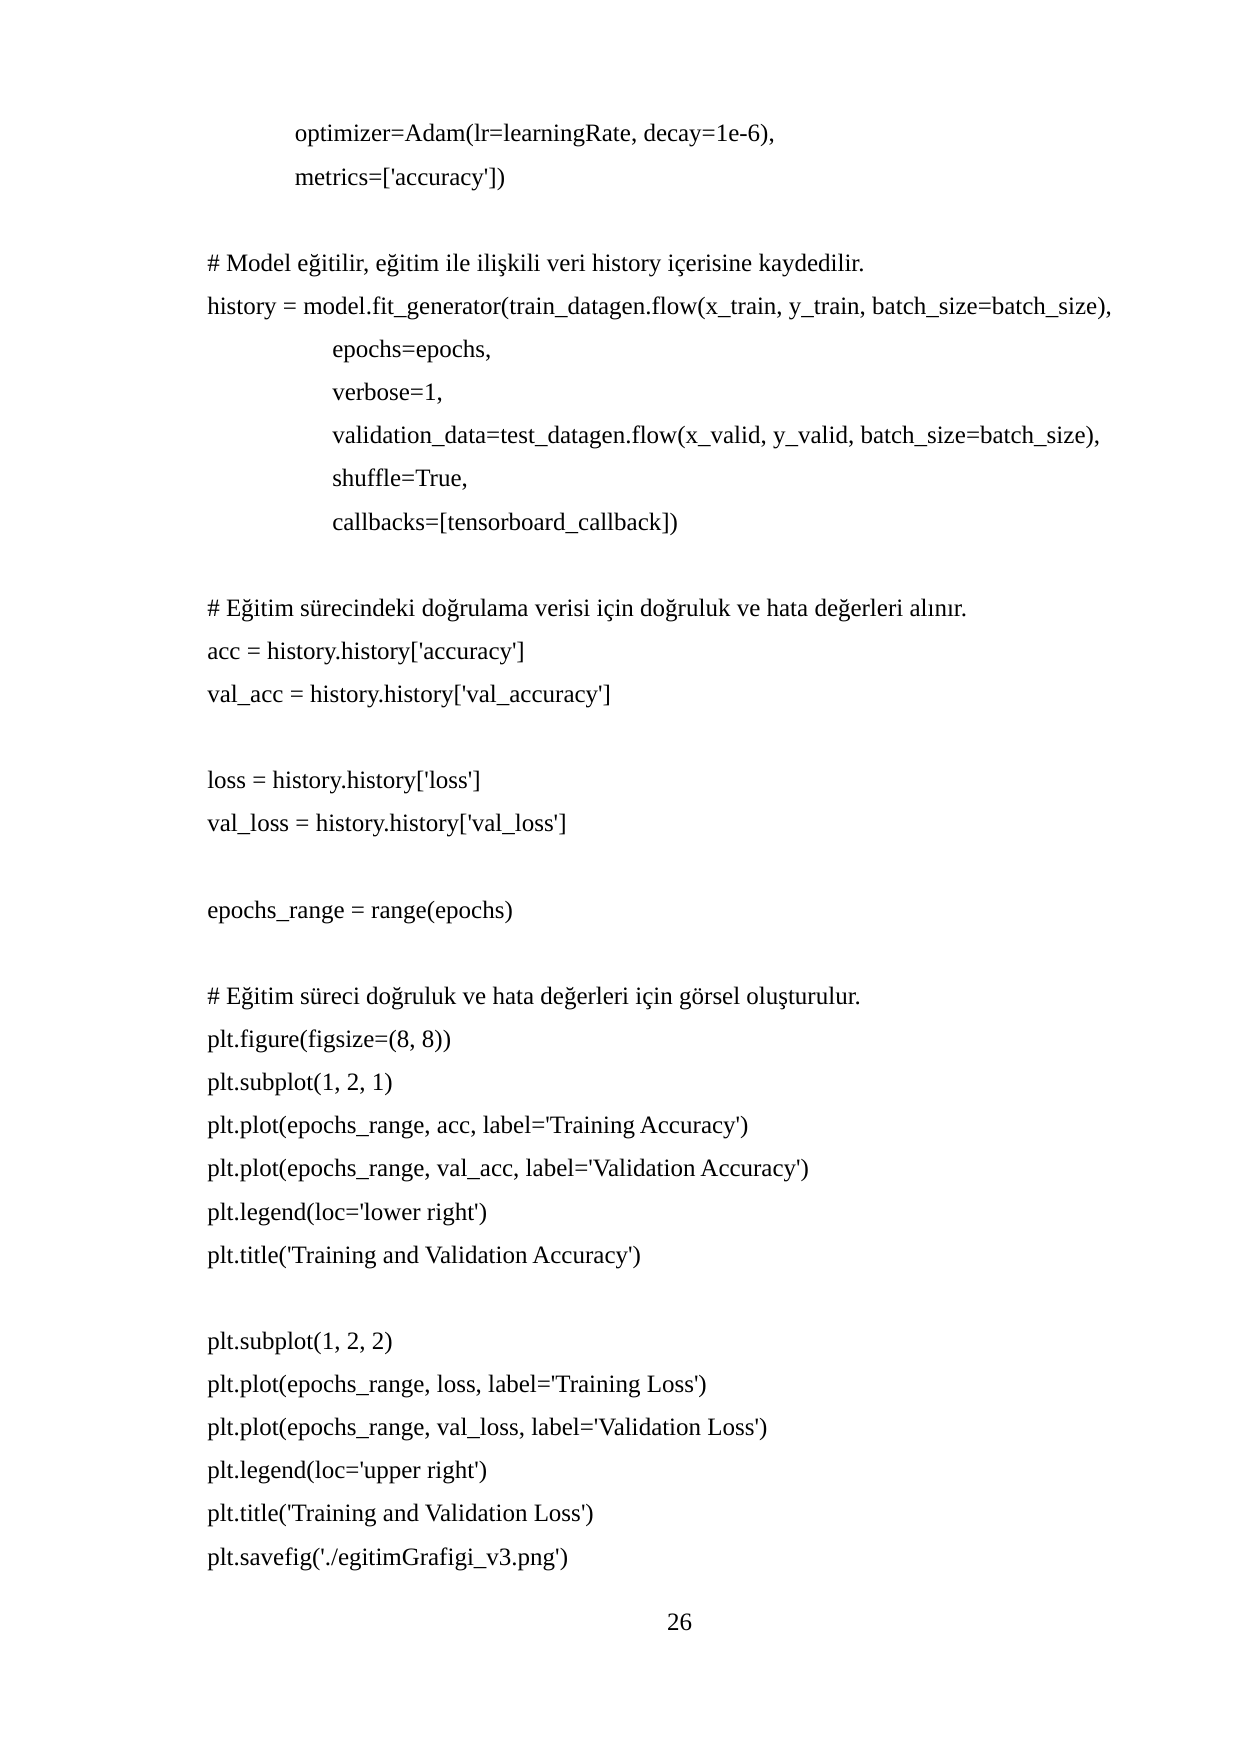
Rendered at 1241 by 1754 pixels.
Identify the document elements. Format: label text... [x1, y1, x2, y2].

text plt.legend(loc='lower right') [207, 1197, 1152, 1225]
text metrics=['accuracy']) [207, 162, 1152, 190]
text loss = history.history['loss'] [207, 765, 1152, 794]
text val_acc = history.history['val_accuracy'] [207, 679, 1152, 708]
text plt.figure(figsize=(8, 8)) [207, 1024, 1152, 1053]
text plt.plot(epochs_range, val_acc, label='Validation Accuracy') [207, 1153, 1152, 1182]
text val_loss = history.history['val_loss'] [207, 808, 1152, 837]
text plt.legend(loc='upper right') [207, 1455, 1152, 1484]
text plt.plot(epochs_range, acc, label='Training Accuracy') [207, 1110, 1152, 1139]
text acc = history.history['accuracy'] [207, 636, 1152, 665]
text plt.savefig('./egitimGrafigi_v3.png') [207, 1542, 1152, 1570]
text callbacks=[tensorboard_callback]) [207, 507, 1152, 535]
text plt.title('Training and Validation Loss') [207, 1498, 1152, 1527]
text validation_data=test_datagen.flow(x_valid, y_valid, batch_size=batch_size), [207, 420, 1152, 449]
text epochs=epochs, [207, 334, 1152, 363]
text plt.subplot(1, 2, 1) [207, 1067, 1152, 1096]
text verbose=1, [207, 377, 1152, 406]
text # Eğitim sürecindeki doğrulama verisi için doğruluk ve hata değerleri alınır. [207, 593, 1152, 622]
text plt.subplot(1, 2, 2) [207, 1326, 1152, 1355]
text optimizer=Adam(lr=learningRate, decay=1e-6), [207, 118, 1152, 147]
text plt.title('Training and Validation Accuracy') [207, 1240, 1152, 1268]
text plt.plot(epochs_range, val_loss, label='Validation Loss') [207, 1412, 1152, 1441]
text # Eğitim süreci doğruluk ve hata değerleri için görsel oluşturulur. [207, 981, 1152, 1010]
text history = model.fit_generator(train_datagen.flow(x_train, y_train, batch_size=batch_size), [207, 291, 1152, 320]
text # Model eğitilir, eğitim ile ilişkili veri history içerisine kaydedilir. [207, 248, 1152, 277]
text epochs_range = range(epochs) [207, 895, 1152, 923]
text plt.plot(epochs_range, loss, label='Training Loss') [207, 1369, 1152, 1398]
text shuffle=True, [207, 463, 1152, 492]
